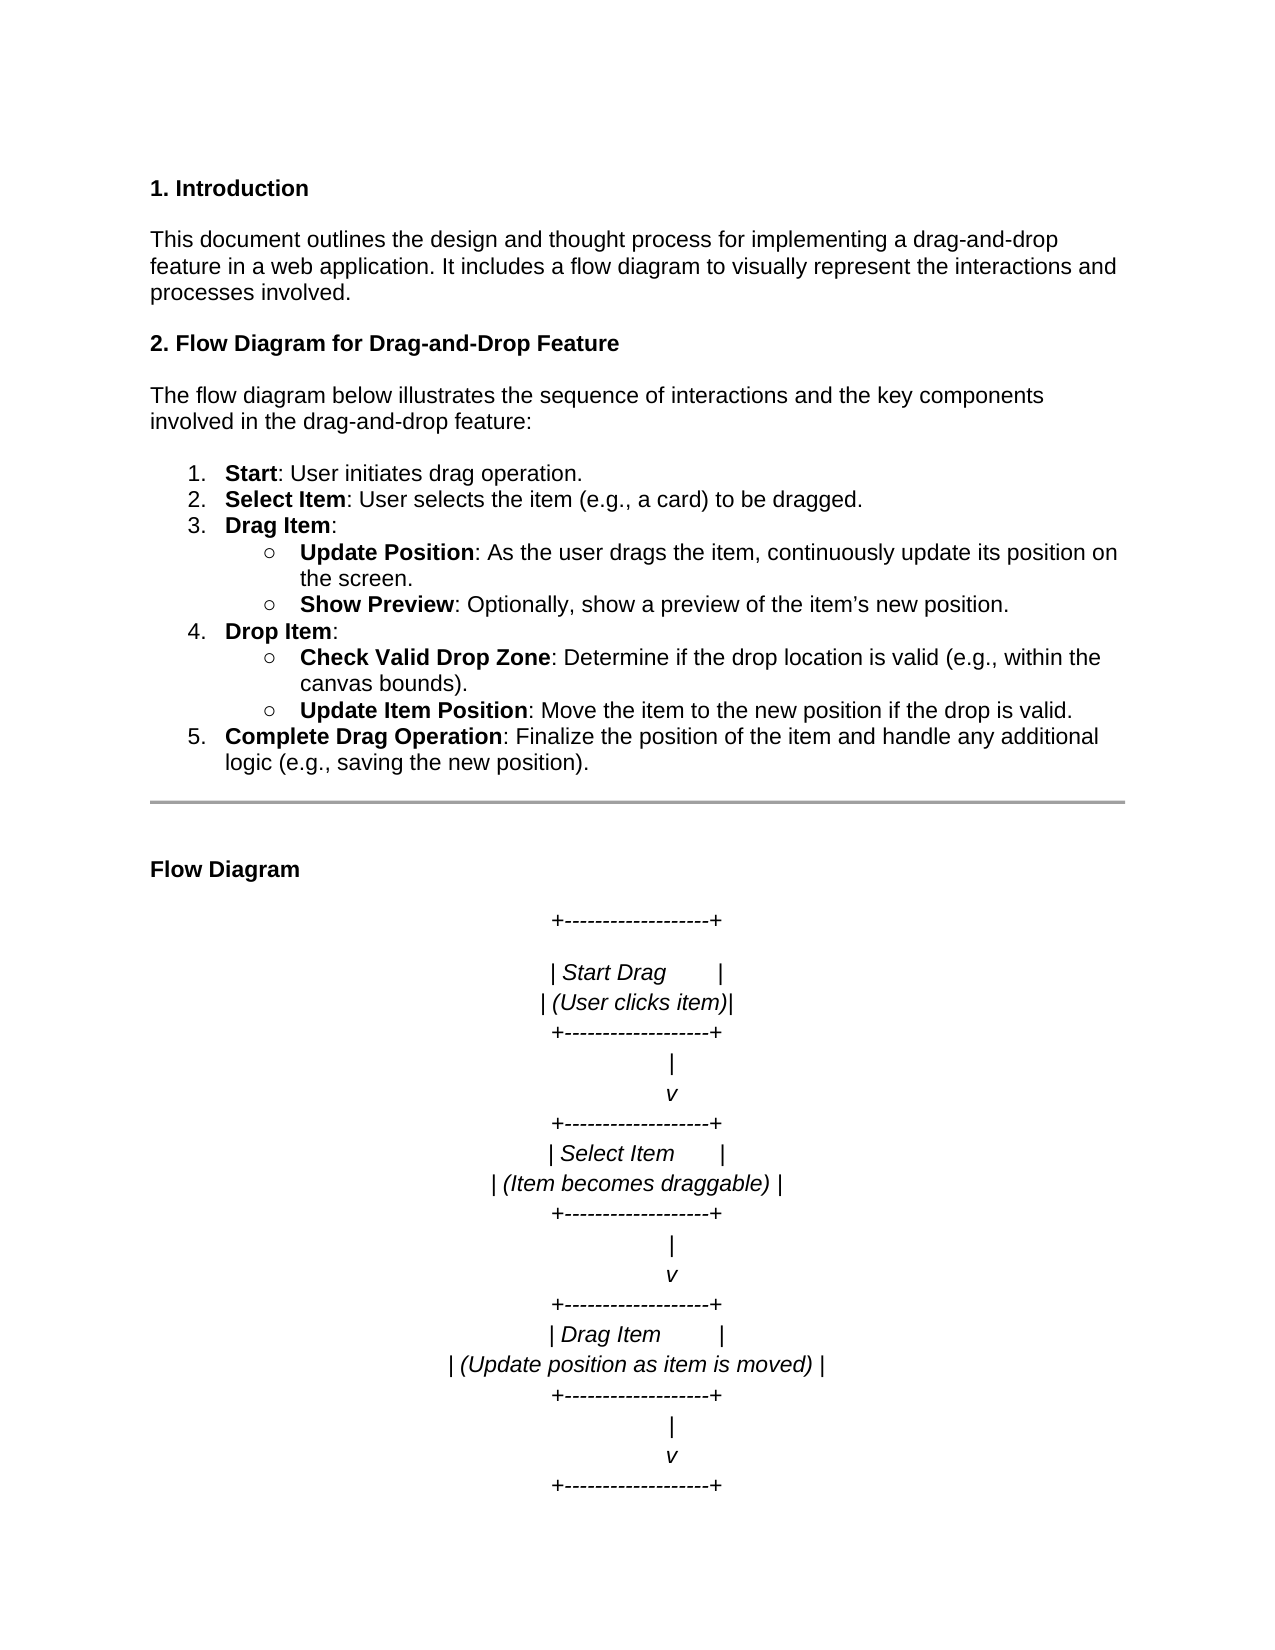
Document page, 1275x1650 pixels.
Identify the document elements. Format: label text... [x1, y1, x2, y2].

list Select Item: User selects the item (e.g., a card) to be dragged. [187, 486, 1125, 512]
text Flow Diagram [150, 856, 1125, 882]
text 2. Flow Diagram for Drag-and-Drop Feature [150, 330, 1125, 357]
text The flow diagram below illustrates the sequence of interactions and the key components involved in the drag-and-drop feature: [150, 382, 1125, 434]
list Update Position: As the user drags the item, continuously update its position on the screen. [262, 538, 1125, 591]
text +-------------------+ [150, 1291, 1125, 1317]
list Complete Drag Operation: Finalize the position of the item and handle any additional logic (e.g., saving the new position). [187, 723, 1125, 776]
text | [150, 1231, 1125, 1257]
list Show Preview: Optionally, show a preview of the item’s new position. [262, 591, 1125, 618]
list Drop Item: [187, 618, 1125, 644]
text | [150, 1049, 1125, 1076]
text 1. Introduction [150, 175, 1125, 201]
text v [150, 1079, 1125, 1106]
text +-------------------+ [150, 1019, 1125, 1045]
text | [150, 1412, 1125, 1438]
list Start: User initiates drag operation. [187, 459, 1125, 486]
list Drag Item: [187, 512, 1125, 538]
list Update Item Position: Move the item to the new position if the drop is valid. [262, 697, 1125, 723]
text v [150, 1261, 1125, 1287]
text +-------------------+ [150, 1110, 1125, 1136]
text | (User clicks item)| [150, 989, 1125, 1015]
text +-------------------+ [150, 1382, 1125, 1408]
text | Drag Item | [150, 1321, 1125, 1347]
text | (Item becomes draggable) | [150, 1170, 1125, 1196]
text v [150, 1442, 1125, 1468]
list Check Valid Drop Zone: Determine if the drop location is valid (e.g., within the canvas bounds). [262, 644, 1125, 697]
text +-------------------+ [150, 1200, 1125, 1227]
text This document outlines the design and thought process for implementing a drag-and-drop feature in a web application. It includes a flow diagram to visually represent the interactions and processes involved. [150, 226, 1125, 305]
text +-------------------+ [150, 907, 1125, 934]
text | Start Drag | [150, 959, 1125, 985]
text | (Update position as item is moved) | [150, 1351, 1125, 1378]
text | Select Item | [150, 1140, 1125, 1166]
text +-------------------+ [150, 1472, 1125, 1498]
